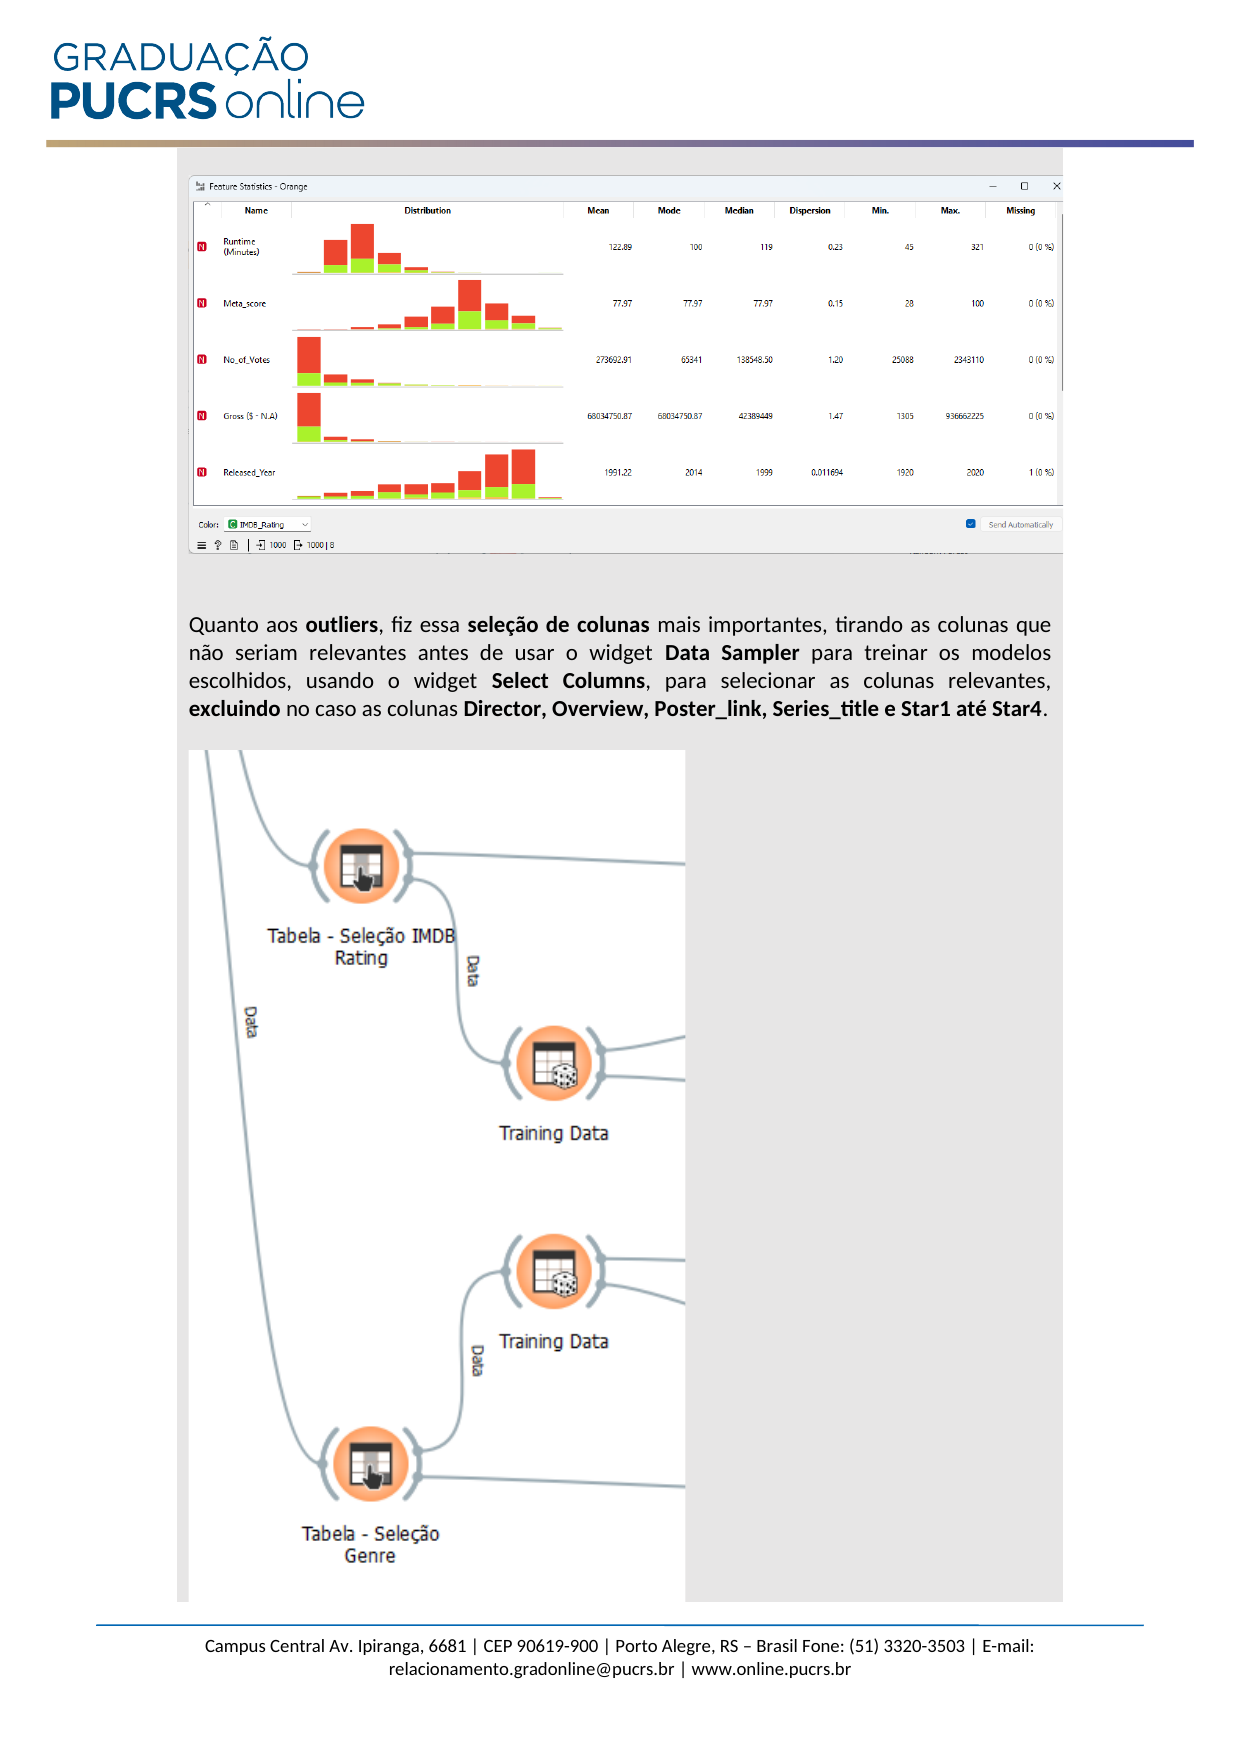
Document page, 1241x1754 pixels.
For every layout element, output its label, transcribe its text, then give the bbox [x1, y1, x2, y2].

picture [35, 27, 1203, 150]
picture [188, 750, 686, 1602]
picture [188, 175, 1064, 554]
